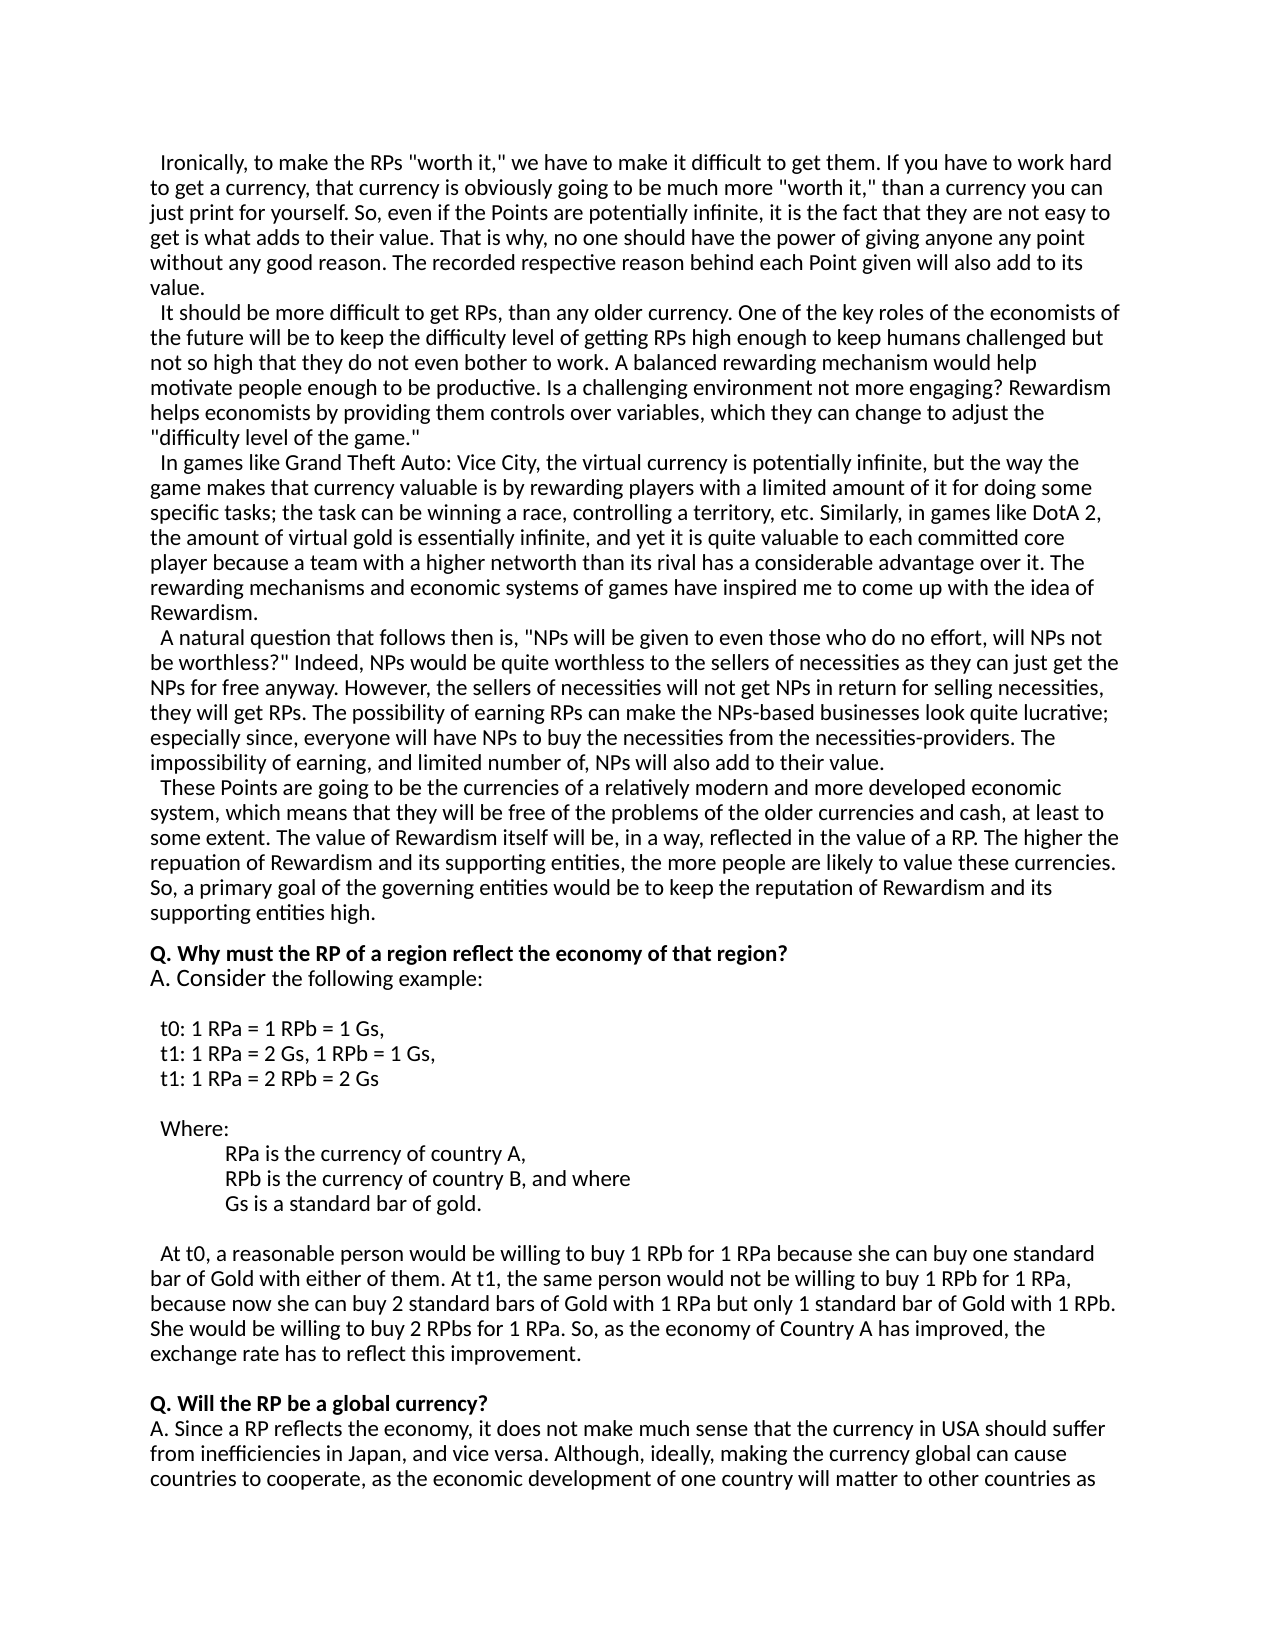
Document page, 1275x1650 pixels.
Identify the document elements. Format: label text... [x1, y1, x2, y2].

text RPa is the currency of country A, [225, 1142, 1125, 1167]
text RPb is the currency of country B, and where [225, 1167, 1125, 1192]
text At t0, a reasonable person would be willing to buy 1 RPb for 1 RPa because she can buy one standard bar of Gold with either of them. At t1, the same person would not be willing to buy 1 RPb for 1 RPa, because now she can buy 2 standard bars of Gold with 1 RPa but only 1 standard bar of Gold with 1 RPb. She would be willing to buy 2 RPbs for 1 RPa. So, as the economy of Country A has improved, the exchange rate has to reflect this improvement. [150, 1242, 1125, 1367]
text t1: 1 RPa = 2 RPb = 2 Gs [150, 1067, 1125, 1092]
text A. Consider the following example: [150, 967, 1125, 992]
text Where: [150, 1117, 1125, 1142]
text Q. Why must the RP of a region reflect the economy of that region? [150, 942, 1125, 967]
text Q. Will the RP be a global currency? [150, 1392, 1125, 1417]
text Gs is a standard bar of gold. [225, 1192, 1125, 1217]
text t0: 1 RPa = 1 RPb = 1 Gs, [150, 1017, 1125, 1042]
text t1: 1 RPa = 2 Gs, 1 RPb = 1 Gs, [150, 1042, 1125, 1067]
